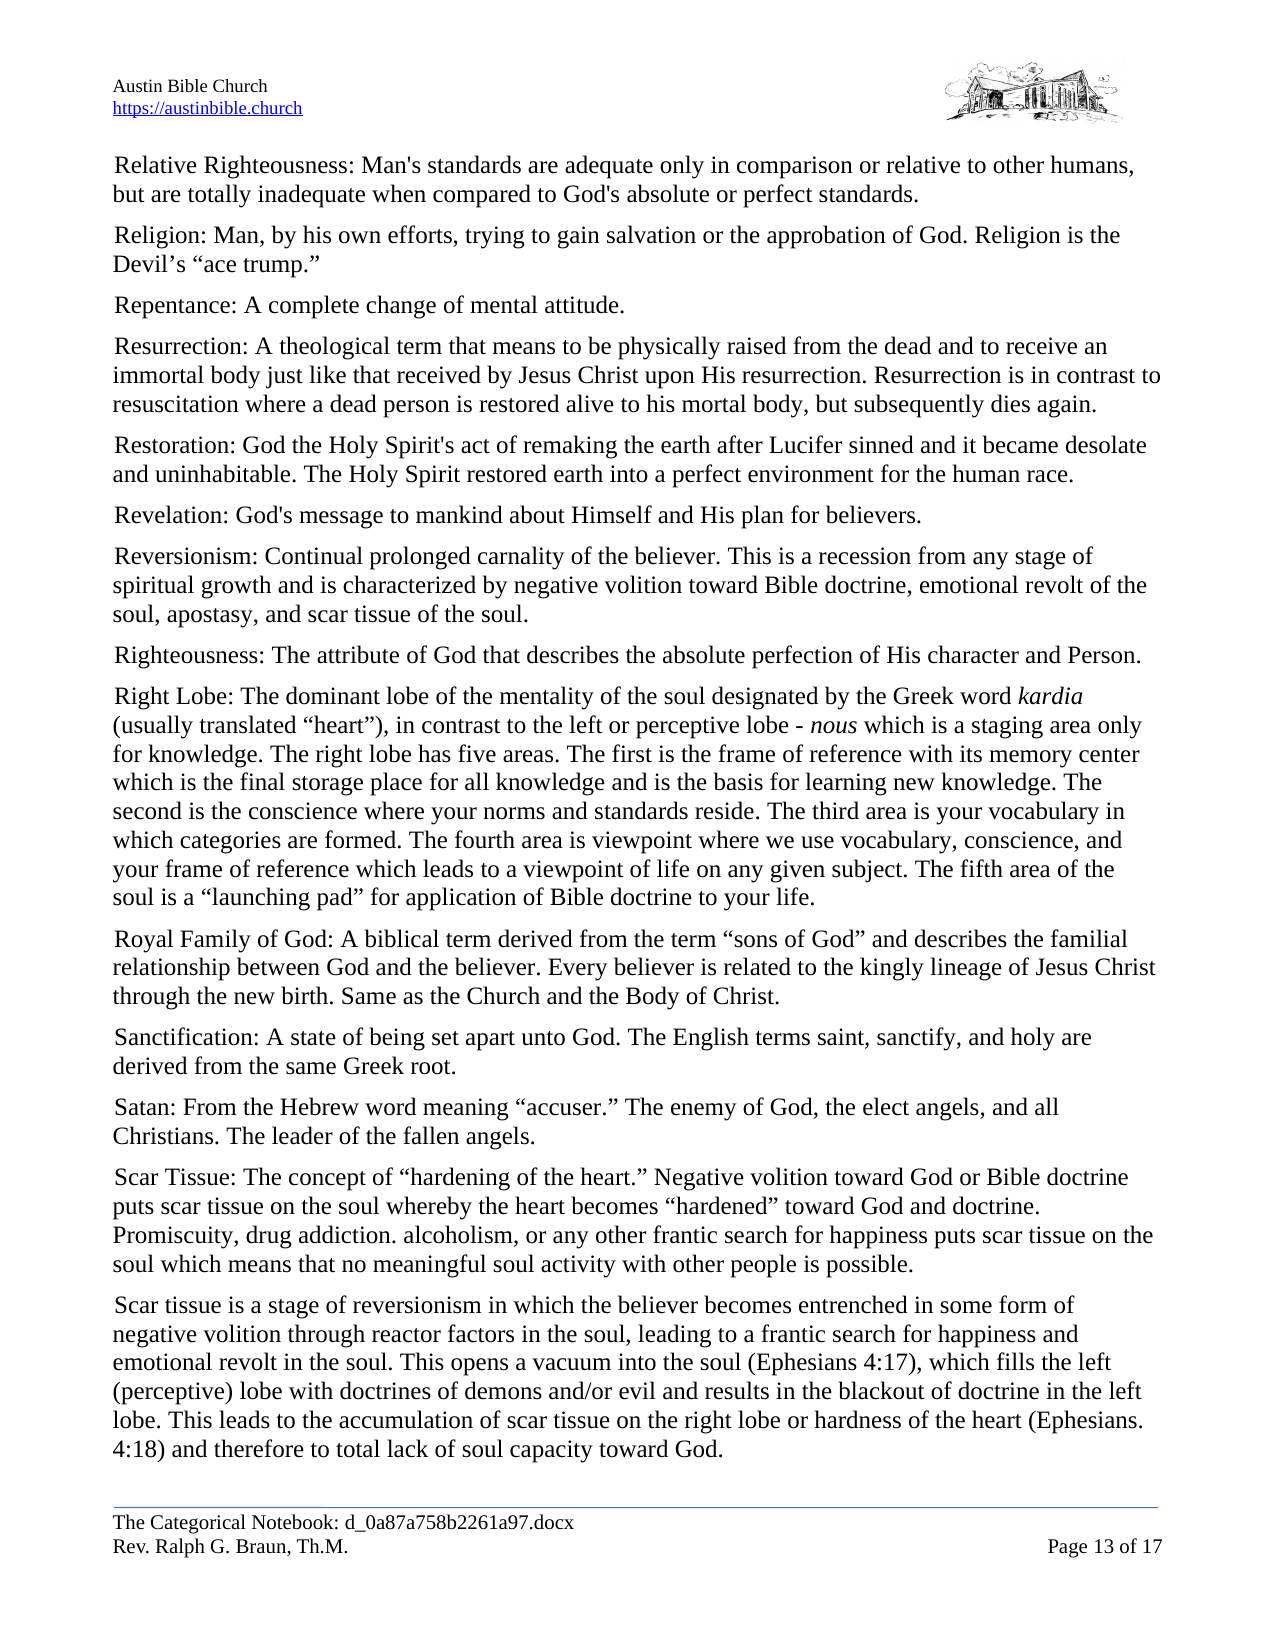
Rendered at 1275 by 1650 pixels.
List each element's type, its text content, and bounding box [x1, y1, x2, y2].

picture [944, 58, 1124, 125]
text Resurrection: A theological term that means to be physically raised from the dead and to receive an immortal body just like that received by Jesus Christ upon His resurrection. Resurrection is in contrast to resuscitation where a dead person is restored alive to his mortal body, but subsequently dies again. [112, 331, 1162, 417]
text Royal Family of God: A biblical term derived from the term “sons of God” and describes the familial relationship between God and the believer. Every believer is related to the kingly lineage of Jesus Christ through the new birth. Same as the Church and the Body of Christ. [112, 924, 1162, 1010]
text Restoration: God the Holy Spirit's act of remaking the earth after Lucifer sinned and it became desolate and uninhabitable. The Holy Spirit restored earth into a perfect environment for the human race. [112, 430, 1162, 487]
text Scar Tissue: The concept of “hardening of the heart.” Negative volition toward God or Bible doctrine puts scar tissue on the soul whereby the heart becomes “hardened” toward God and doctrine. Promiscuity, drug addiction. alcoholism, or any other frantic search for happiness puts scar tissue on the soul which means that no meaningful soul activity with other people is possible. [112, 1162, 1162, 1277]
text Satan: From the Hebrew word meaning “accuser.” The enemy of God, the elect angels, and all Christians. The leader of the fallen angels. [112, 1092, 1162, 1150]
text Revelation: God's message to mankind about Himself and His plan for believers. [112, 500, 1162, 529]
text Religion: Man, by his own efforts, trying to gain salvation or the approbation of God. Religion is the Devil’s “ace trump.” [112, 220, 1162, 277]
text Reversionism: Continual prolonged carnality of the believer. This is a recession from any stage of spiritual growth and is characterized by negative volition toward Bible doctrine, emotional revolt of the soul, apostasy, and scar tissue of the soul. [112, 541, 1162, 627]
text Relative Righteousness: Man's standards are adequate only in comparison or relative to other humans, but are totally inadequate when compared to God's absolute or perfect standards. [112, 150, 1162, 207]
text Righteousness: The attribute of God that describes the absolute perfection of His character and Person. [112, 640, 1162, 669]
text Scar tissue is a stage of reversionism in which the believer becomes entrenched in some form of negative volition through reactor factors in the soul, leading to a frantic search for happiness and emotional revolt in the soul. This opens a vacuum into the soul (Ephesians 4:17), which fills the left (perceptive) lobe with doctrines of demons and/or evil and results in the blackout of doctrine in the left lobe. This leads to the accumulation of scar tissue on the right lobe or hardness of the heart (Ephesians. 4:18) and therefore to total lack of soul capacity toward God. [112, 1290, 1162, 1462]
text Right Lobe: The dominant lobe of the mentality of the soul designated by the Greek word kardia (usually translated “heart”), in contrast to the left or perceptive lobe - nous which is a staging area only for knowledge. The right lobe has five areas. The first is the frame of reference with its memory center which is the final storage place for all knowledge and is the basis for learning new knowledge. The second is the conscience where your norms and standards reside. The third area is your vocabulary in which categories are formed. The fourth area is viewpoint where we use vocabulary, conscience, and your frame of reference which leads to a viewpoint of life on any given subject. The fifth area of the soul is a “launching pad” for application of Bible doctrine to your life. [112, 681, 1162, 911]
text Sanctification: A state of being set apart unto God. The English terms saint, sanctify, and holy are derived from the same Greek root. [112, 1022, 1162, 1080]
text Repentance: A complete change of mental attitude. [112, 290, 1162, 319]
